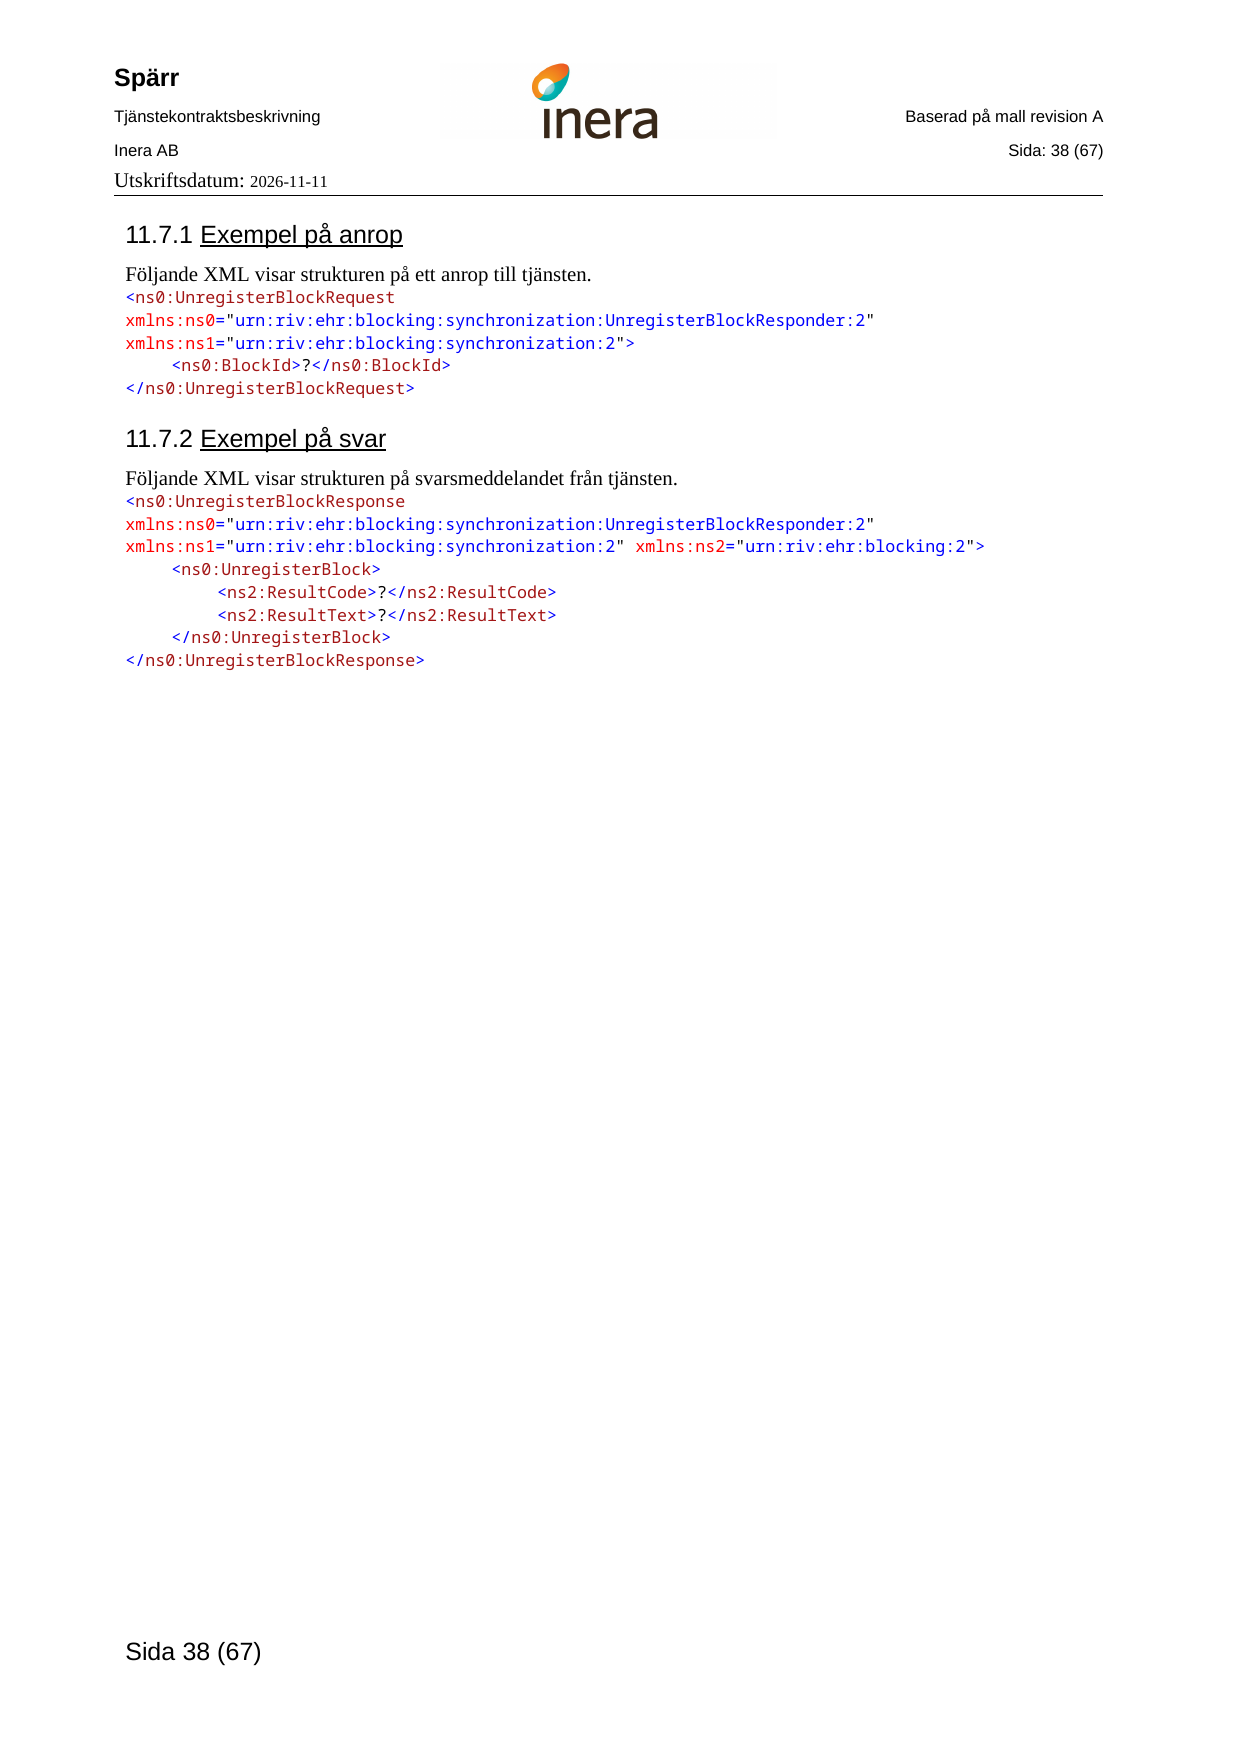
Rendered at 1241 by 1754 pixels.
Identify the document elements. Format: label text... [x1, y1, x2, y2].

text <ns2:ResultText>?</ns2:ResultText> [217, 603, 1115, 626]
subtitle Exempel på anrop [125, 221, 1115, 249]
text <ns0:BlockId>?</ns0:BlockId> [171, 354, 1115, 377]
text <ns2:ResultCode>?</ns2:ResultCode> [217, 581, 1115, 603]
text </ns0:UnregisterBlockResponse> [125, 649, 1115, 671]
picture [439, 63, 777, 139]
text <ns0:UnregisterBlock> [171, 558, 1115, 581]
text Följande XML visar strukturen på svarsmeddelandet från tjänsten. [125, 466, 1115, 490]
text </ns0:UnregisterBlockRequest> [125, 377, 1115, 399]
text </ns0:UnregisterBlock> [171, 626, 1115, 649]
subtitle Exempel på svar [125, 424, 1115, 453]
text <ns0:UnregisterBlockRequest xmlns:ns0="urn:riv:ehr:blocking:synchronization:UnregisterBlockResponder:2" xmlns:ns1="urn:riv:ehr:blocking:synchronization:2"> [125, 286, 1115, 354]
text Följande XML visar strukturen på ett anrop till tjänsten. [125, 262, 1115, 286]
text <ns0:UnregisterBlockResponse xmlns:ns0="urn:riv:ehr:blocking:synchronization:UnregisterBlockResponder:2" xmlns:ns1="urn:riv:ehr:blocking:synchronization:2" xmlns:ns2="urn:riv:ehr:blocking:2"> [125, 490, 1115, 558]
